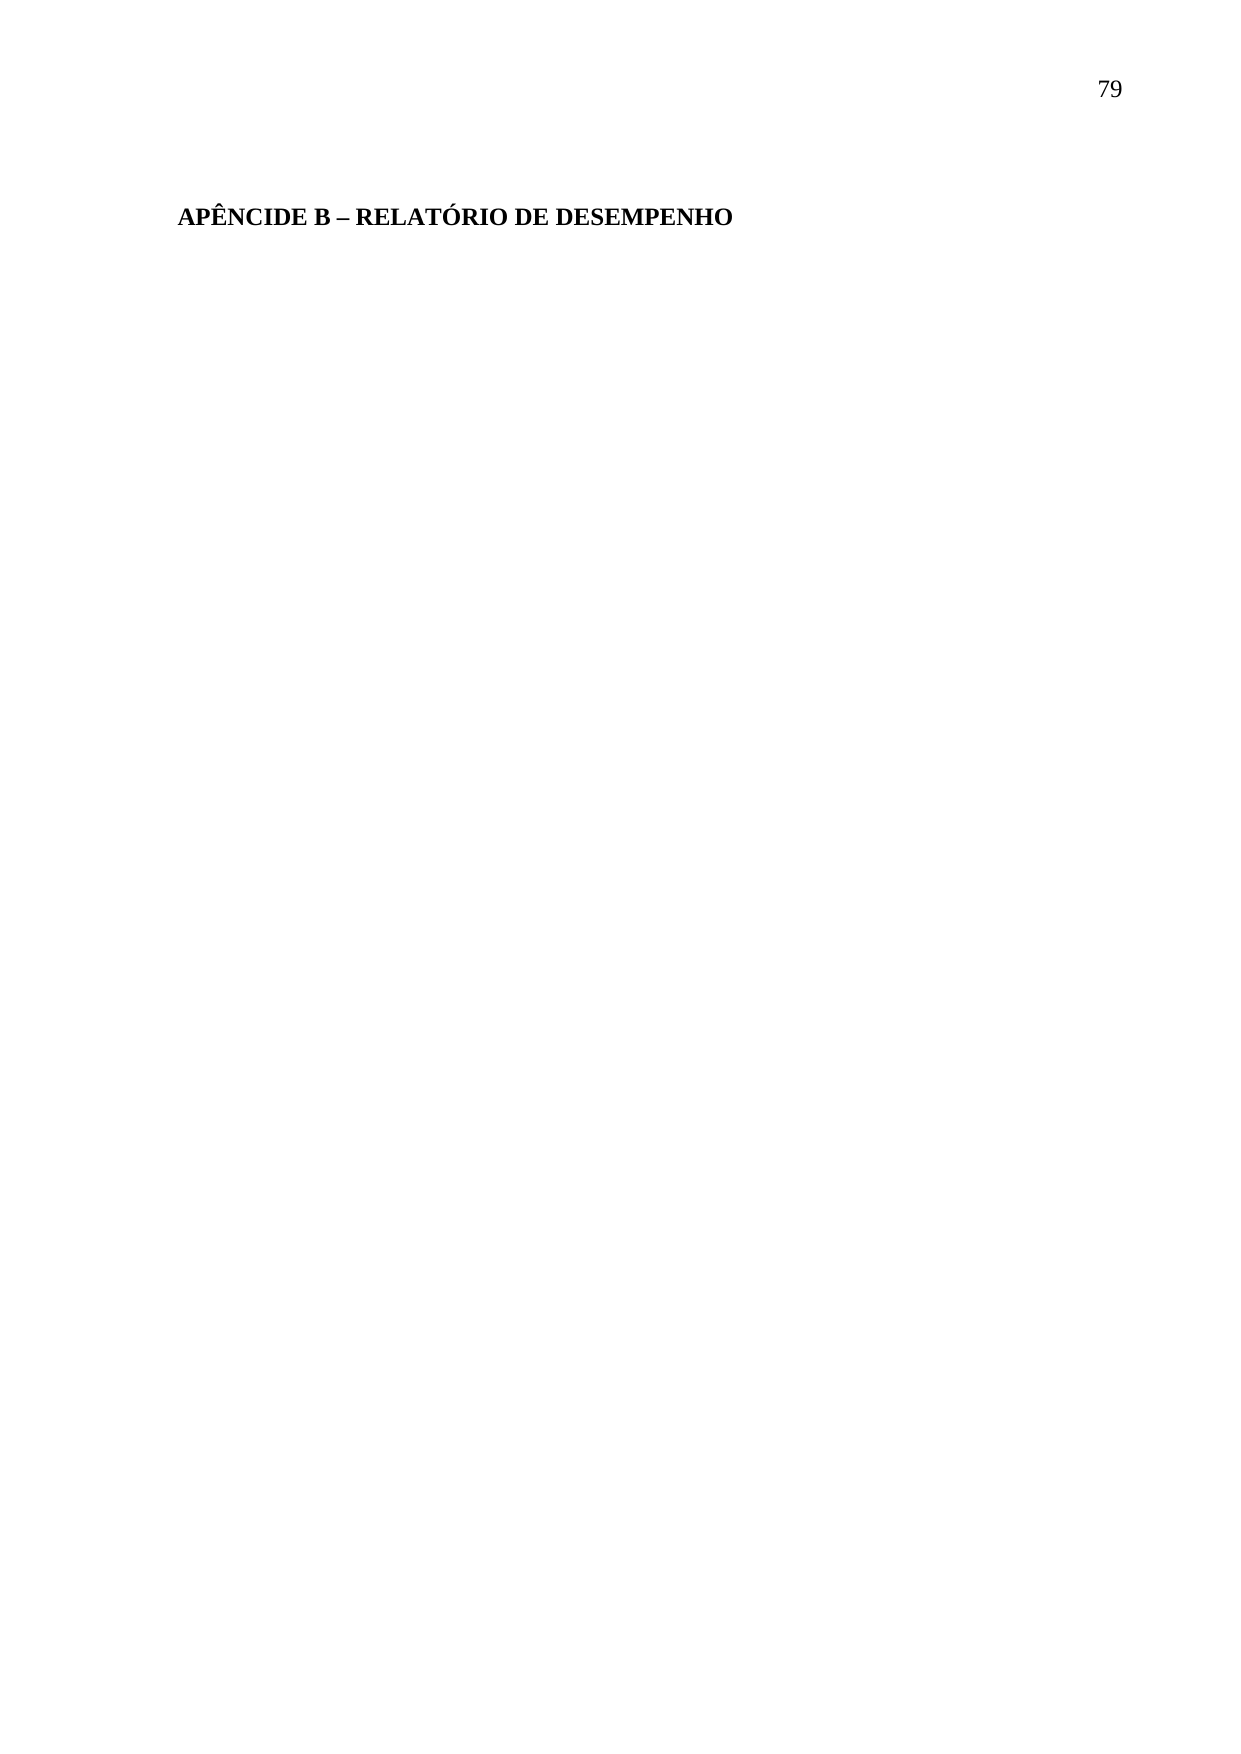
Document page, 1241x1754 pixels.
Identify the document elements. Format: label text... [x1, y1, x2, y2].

subtitle APÊNCIDE B – RELATÓRIO DE DESEMPENHO [177, 202, 1122, 231]
